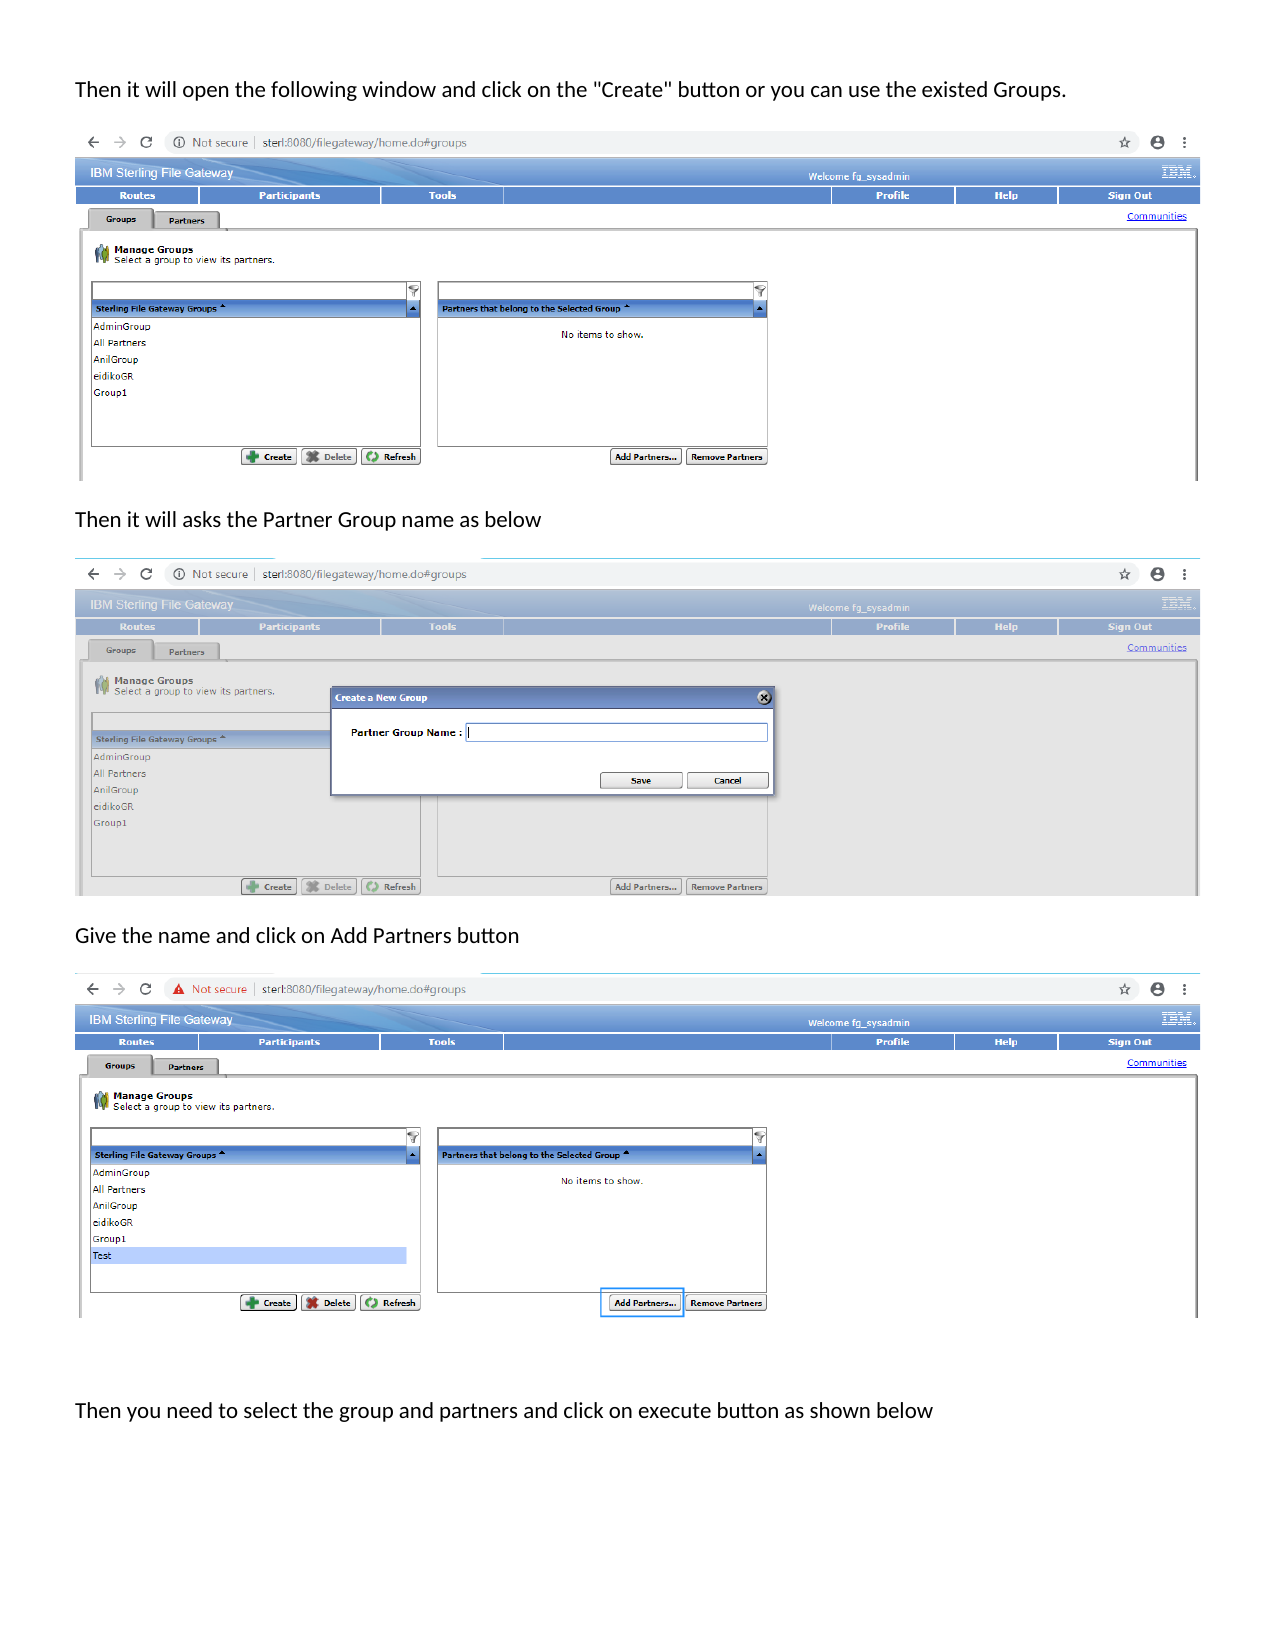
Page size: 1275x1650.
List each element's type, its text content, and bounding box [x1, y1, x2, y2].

text Give the name and click on Add Partners button [75, 921, 1200, 949]
text Then it will open the following window and click on the "Create" button or you can use the existed Groups. [75, 75, 1200, 103]
picture [75, 128, 1200, 481]
picture [75, 973, 1200, 1318]
picture [75, 558, 1200, 896]
text Then it will asks the Partner Group name as below [75, 505, 1200, 533]
text Then you need to select the group and partners and click on execute button as shown below [75, 1396, 1200, 1424]
